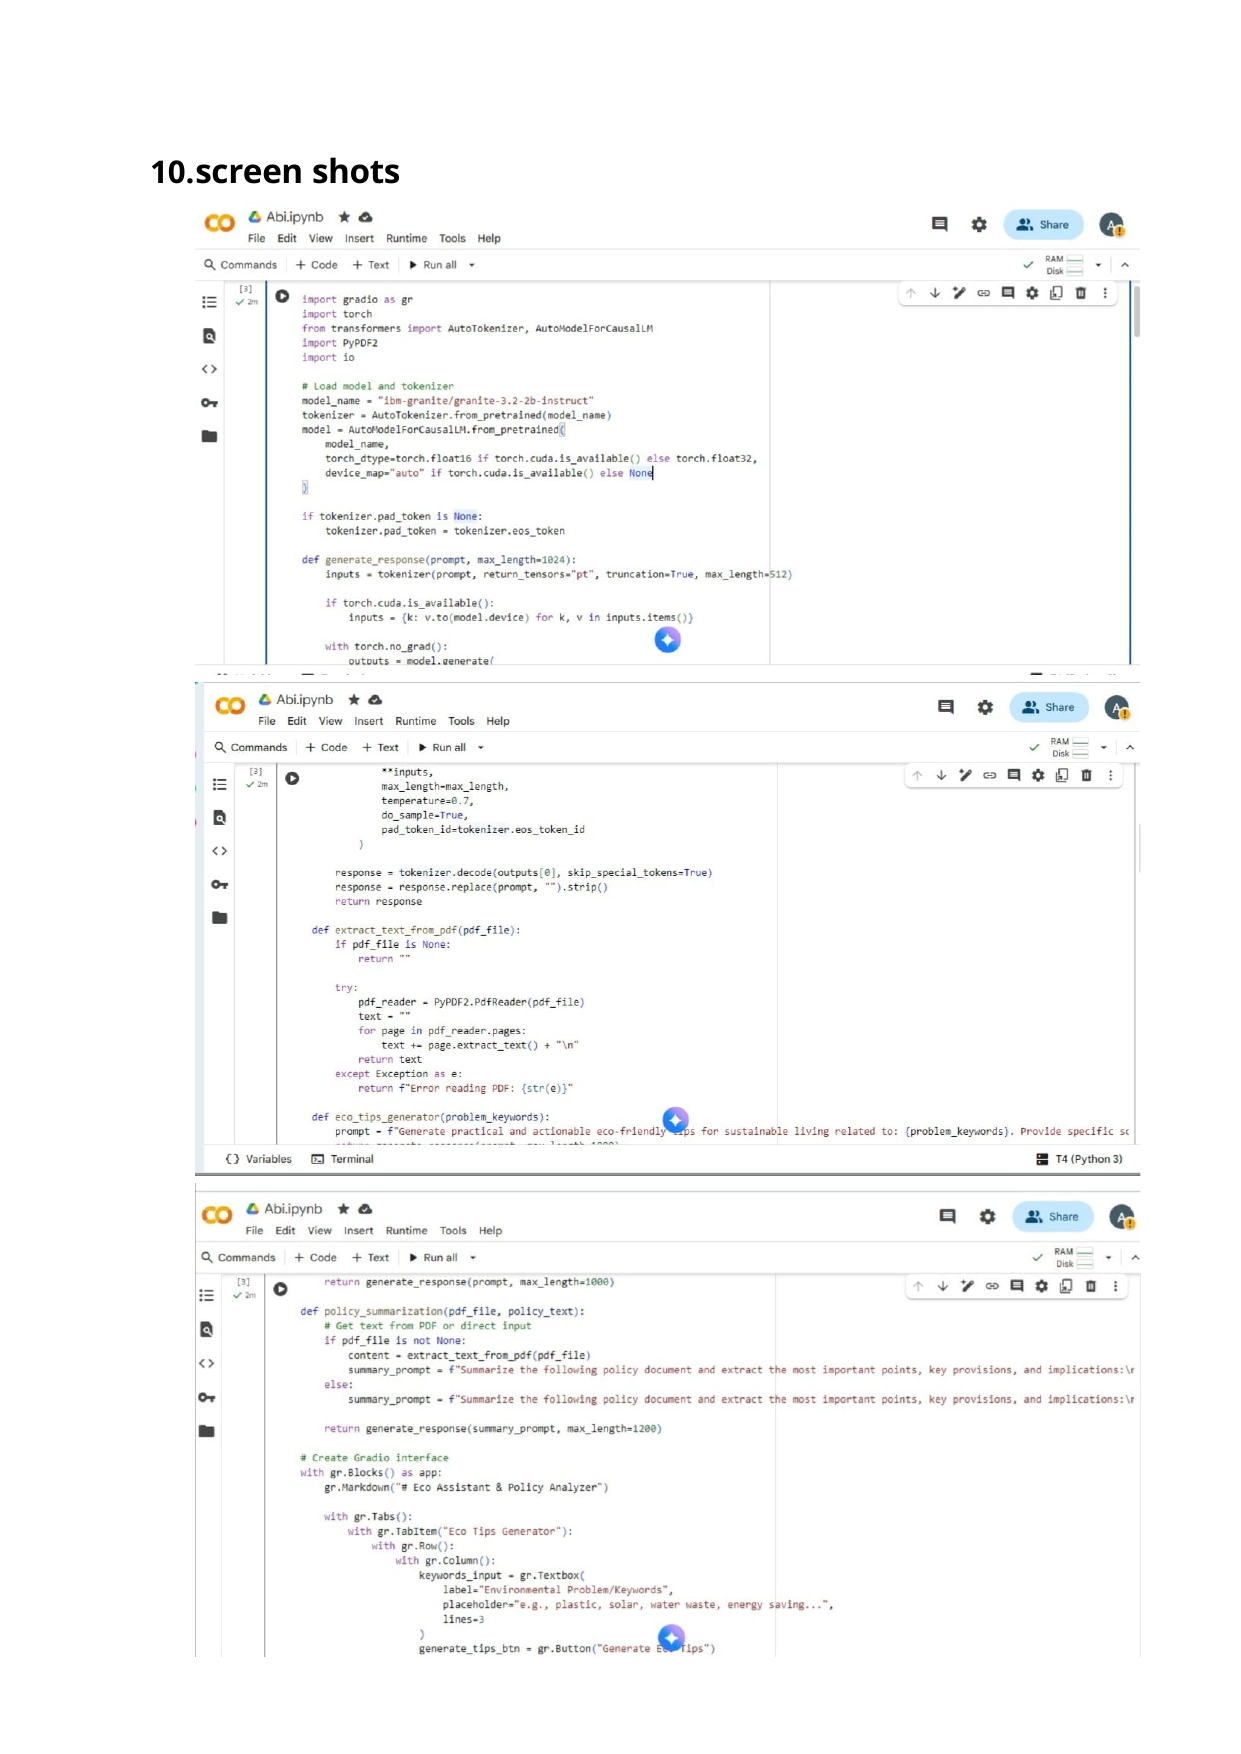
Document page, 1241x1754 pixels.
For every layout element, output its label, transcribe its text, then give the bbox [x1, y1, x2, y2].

picture [195, 1183, 1141, 1657]
picture [195, 201, 1141, 675]
picture [195, 682, 1141, 1176]
list screen shots [150, 148, 1093, 193]
